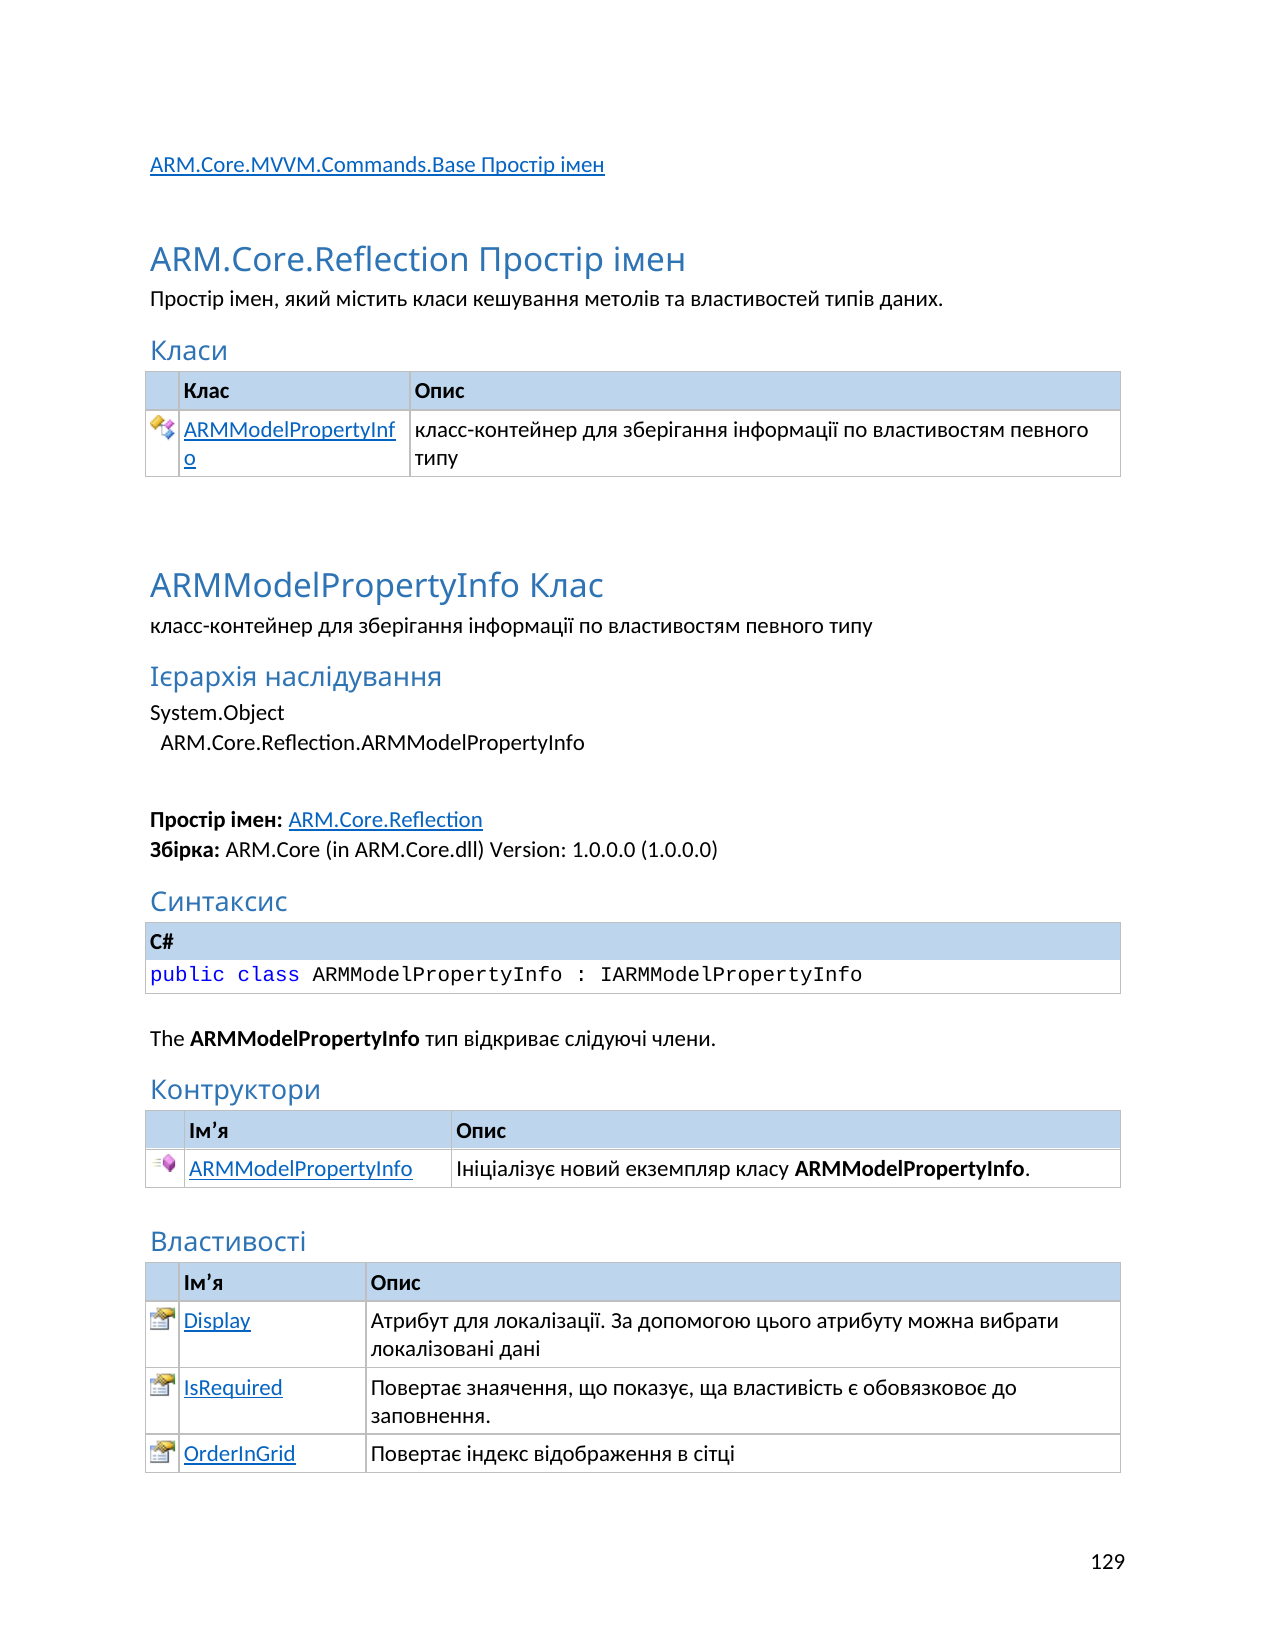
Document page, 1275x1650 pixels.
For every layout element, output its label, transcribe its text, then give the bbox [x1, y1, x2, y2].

text System.Object ARM.Core.Reflection.ARMModelPropertyInfo [150, 698, 1125, 786]
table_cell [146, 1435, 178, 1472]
subtitle ARM.Core.Reflection Простір імен [150, 235, 1125, 281]
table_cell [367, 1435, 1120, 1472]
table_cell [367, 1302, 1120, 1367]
picture [150, 1154, 175, 1172]
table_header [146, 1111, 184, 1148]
text класс-контейнер для зберігання інформації по властивостям певного типу [150, 611, 1125, 639]
picture [150, 1306, 175, 1332]
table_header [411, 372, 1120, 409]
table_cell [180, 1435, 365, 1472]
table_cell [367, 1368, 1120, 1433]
picture [150, 1439, 175, 1465]
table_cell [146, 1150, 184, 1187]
subtitle Класи [150, 331, 1125, 368]
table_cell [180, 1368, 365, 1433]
picture [150, 1372, 175, 1398]
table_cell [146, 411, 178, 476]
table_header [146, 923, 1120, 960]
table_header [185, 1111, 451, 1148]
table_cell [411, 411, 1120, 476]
picture [150, 415, 175, 441]
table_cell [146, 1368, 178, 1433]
text The ARMModelPropertyInfo тип відкриває слідуючі члени. [150, 1024, 1125, 1052]
subtitle Ієрархія наслідування [150, 658, 1125, 695]
subtitle Синтаксис [150, 882, 1125, 919]
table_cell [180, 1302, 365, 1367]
text Простір імен: ARM.Core.Reflection Збірка: ARM.Core (in ARM.Core.dll) Version: 1.0.0.0 (1.0.0.0) [150, 805, 1125, 863]
subtitle Контруктори [150, 1071, 1125, 1107]
text Простір імен, який містить класи кешування метолів та властивостей типів даних. [150, 284, 1125, 312]
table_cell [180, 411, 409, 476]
subtitle Властивості [150, 1222, 1125, 1259]
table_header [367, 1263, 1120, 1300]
subtitle ARMModelPropertyInfo Клас [150, 562, 1125, 607]
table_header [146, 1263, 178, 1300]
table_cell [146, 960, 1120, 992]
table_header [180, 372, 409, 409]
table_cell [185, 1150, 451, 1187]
text ARM.Core.MVVM.Commands.Base Простір імен [150, 150, 1125, 178]
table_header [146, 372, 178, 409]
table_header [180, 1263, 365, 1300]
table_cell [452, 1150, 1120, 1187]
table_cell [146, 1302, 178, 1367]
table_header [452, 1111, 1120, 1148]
